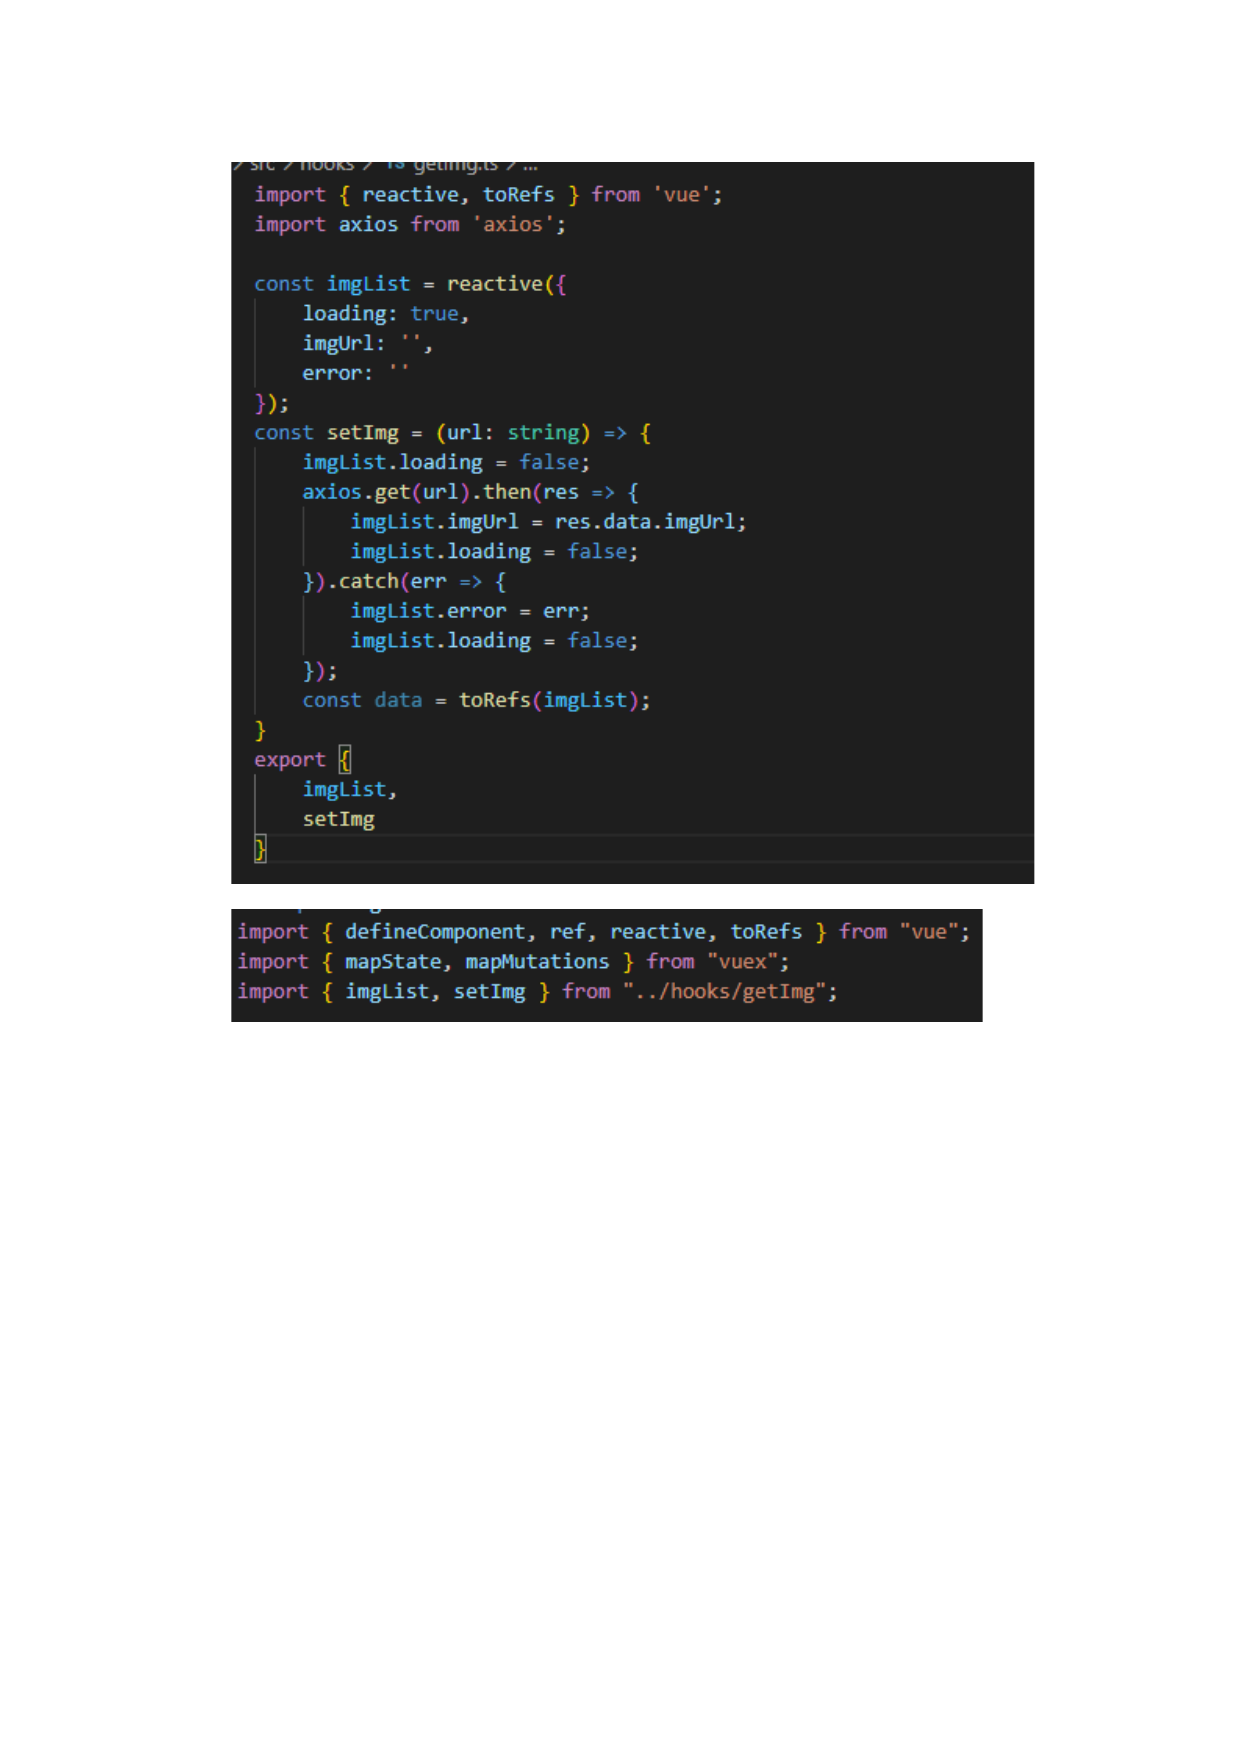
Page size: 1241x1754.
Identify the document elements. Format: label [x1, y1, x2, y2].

picture [231, 162, 1035, 884]
picture [231, 909, 983, 1022]
